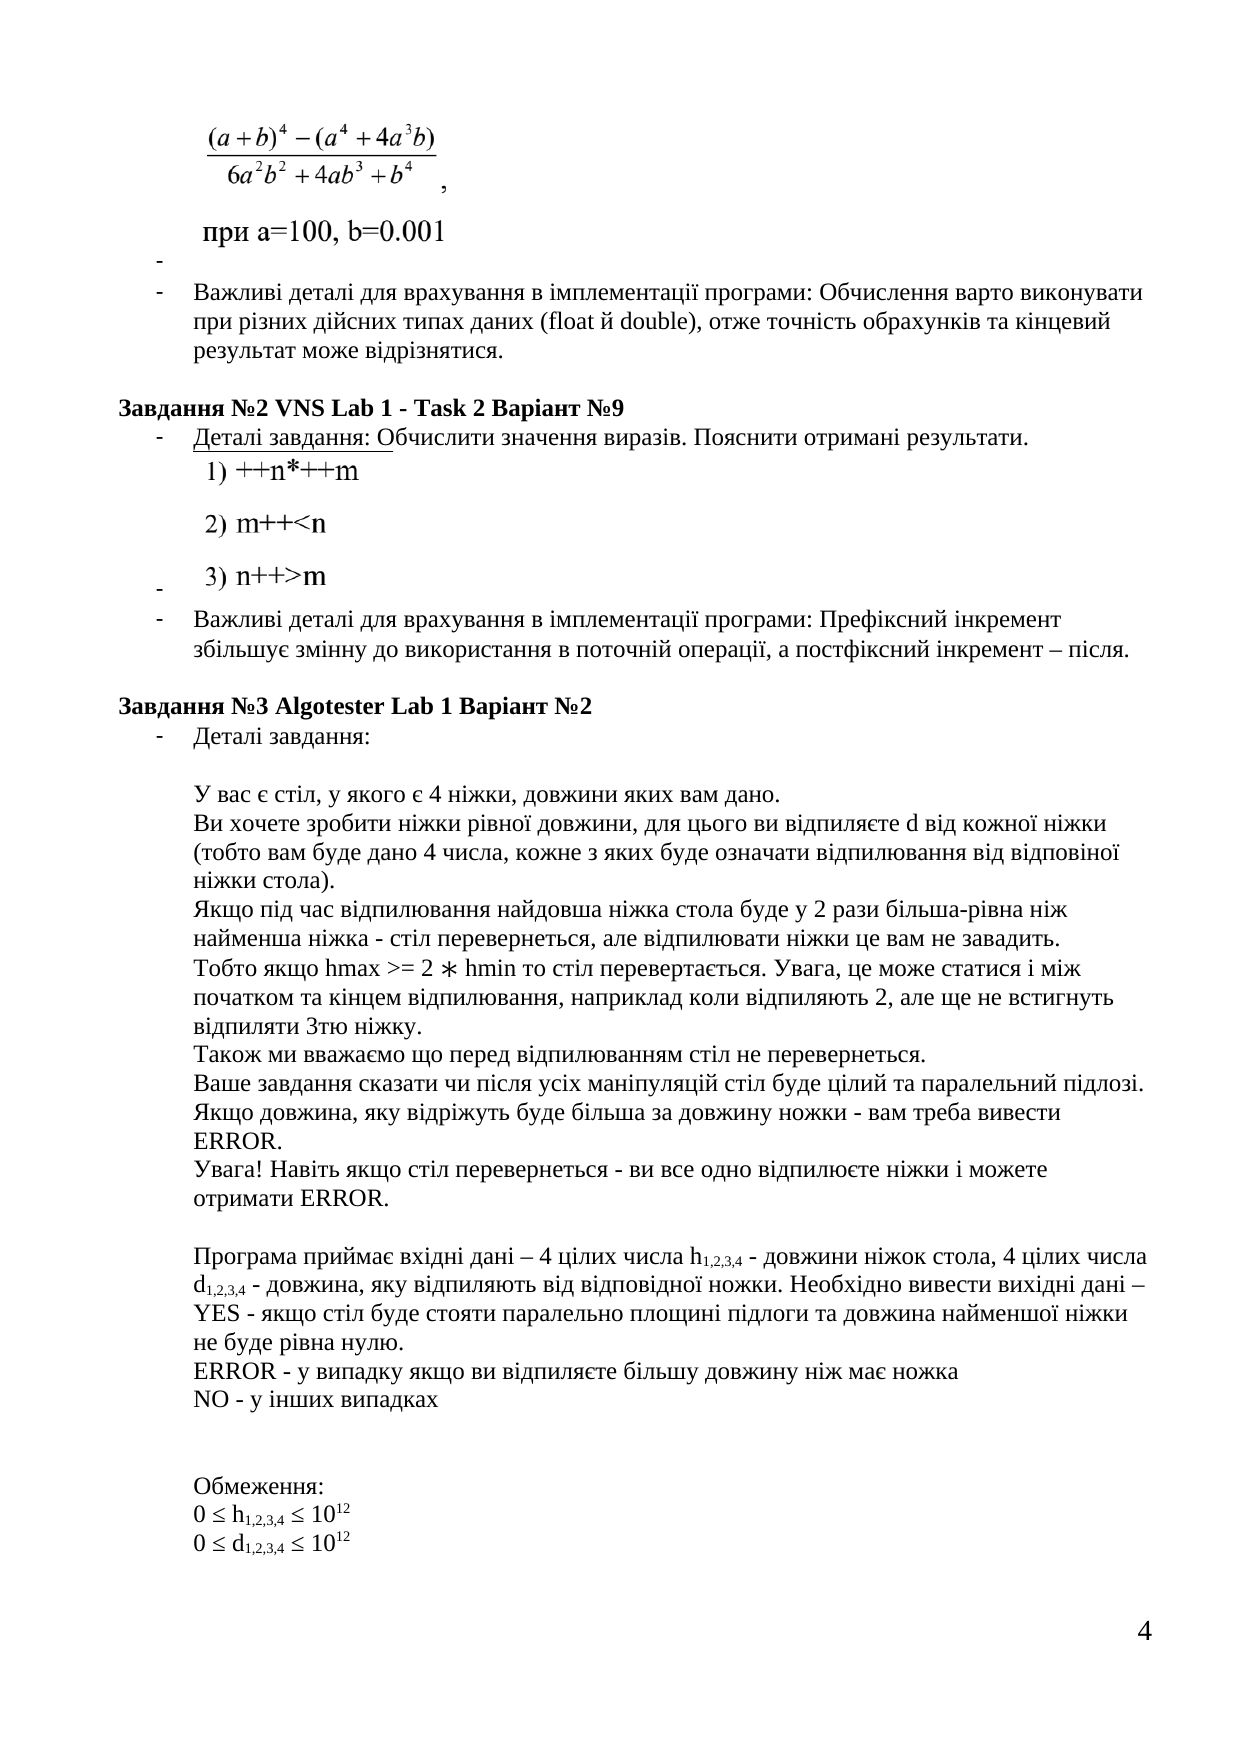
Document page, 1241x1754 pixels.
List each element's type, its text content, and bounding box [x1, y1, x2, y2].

text 0 ≤ d1,2,3,4 ≤ 1012 [193, 1528, 1152, 1557]
text Якщо пiд час вiдпилювання найдовша нiжка стола буде у 2 рази бiльша-рiвна нiж найменша нiжка - стiл перевернеться, але вiдпилювати нiжки це вам не завадить. [193, 894, 1152, 952]
text Ви хочете зробити нiжки рiвної довжини, для цього ви вiдпиляєте d вiд кожної нiжки (тобто вам буде дано 4 числа, кожне з яких буде означати вiдпилювання вiд вiдповiної нiжки стола). [193, 808, 1152, 894]
text 0 ≤ h1,2,3,4 ≤ 1012 [193, 1499, 1152, 1528]
text Якщо довжина, яку вiдрiжуть буде бiльша за довжину ножки - вам треба вивести ERROR. [193, 1097, 1152, 1154]
text Програма приймає вхідні дані – 4 цiлих числа h1,2,3,4 - довжини нiжок стола, 4 цiлих числа d1,2,3,4 - довжина, яку вiдпиляють вiд вiдповiдної ножки. Необхідно вивести вихідні дані – YES - якщо стiл буде стояти паралельно площинi пiдлоги та довжина найменшої нiжки не буде рiвна нулю. [193, 1241, 1152, 1356]
picture [193, 118, 608, 270]
text ERROR - у випадку якщо ви вiдпиляєте бiльшу довжину нiж має ножка [193, 1356, 1152, 1384]
text Тобто якщо hmax >= 2 ∗ hmin то стiл перевертається. Увага, це може статися i мiж початком та кiнцем вiдпилювання, наприклад коли вiдпиляють 2, але ще не встигнуть вiдпиляти 3тю нiжку. [193, 952, 1152, 1039]
list Деталі завдання: [156, 720, 1152, 751]
list Важливі деталі для врахування в імплементації програми: Префіксний інкремент збільшує змінну до використання в поточній операції, а постфіксний інкремент – після. [156, 603, 1152, 663]
text Ваше завдання сказати чи пiсля усiх манiпуляцiй стiл буде цiлий та паралельний пiдлозi. [193, 1068, 1152, 1097]
text Увага! Навiть якщо стiл перевернеться - ви все одно вiдпилюєте нiжки i можете отримати ERROR. [193, 1154, 1152, 1212]
list Важливі деталі для врахування в імплементації програми: Обчислення варто виконувати при різних дійсних типах даних (float й double), отже точність обрахунків та кінцевий результат може відрізнятися. [156, 276, 1152, 364]
text Завдання №2 VNS Lab 1 - Task 2 Варіант №9 [118, 393, 1152, 421]
text Також ми вважаємо що перед вiдпилюванням стiл не перевернеться. [193, 1039, 1152, 1068]
text Завдання №3 Algotester Lab 1 Варіант №2 [118, 691, 1152, 720]
picture [193, 451, 394, 597]
text У вас є стiл, у якого є 4 нiжки, довжини яких вам дано. [193, 779, 1152, 808]
text Обмеження: [193, 1471, 1152, 1499]
text NO - у iнших випадках [193, 1384, 1152, 1413]
list Деталі завдання: Обчислити значення виразів. Пояснити отримані результати. [156, 421, 1152, 452]
